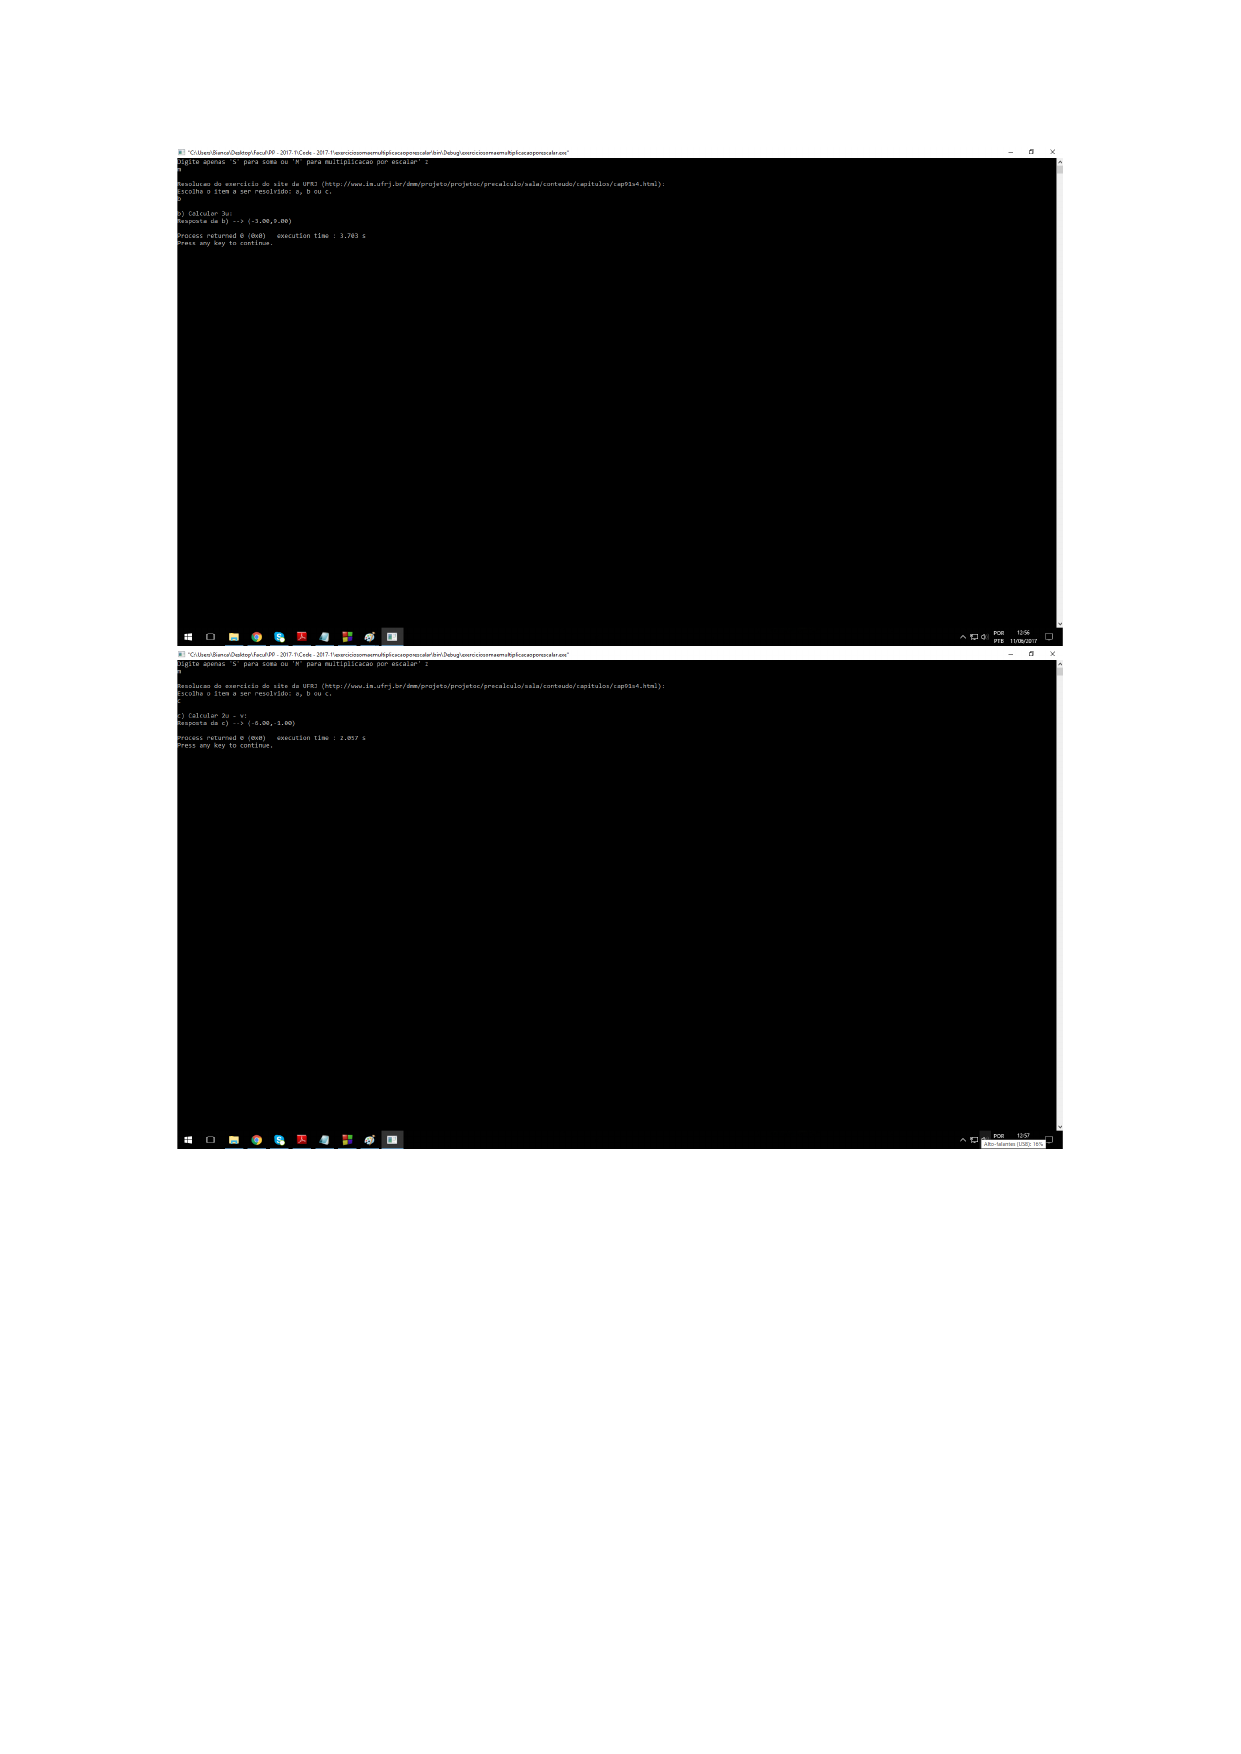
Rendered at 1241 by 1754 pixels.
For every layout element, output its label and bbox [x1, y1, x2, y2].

picture [177, 147, 1063, 646]
picture [177, 650, 1063, 1149]
